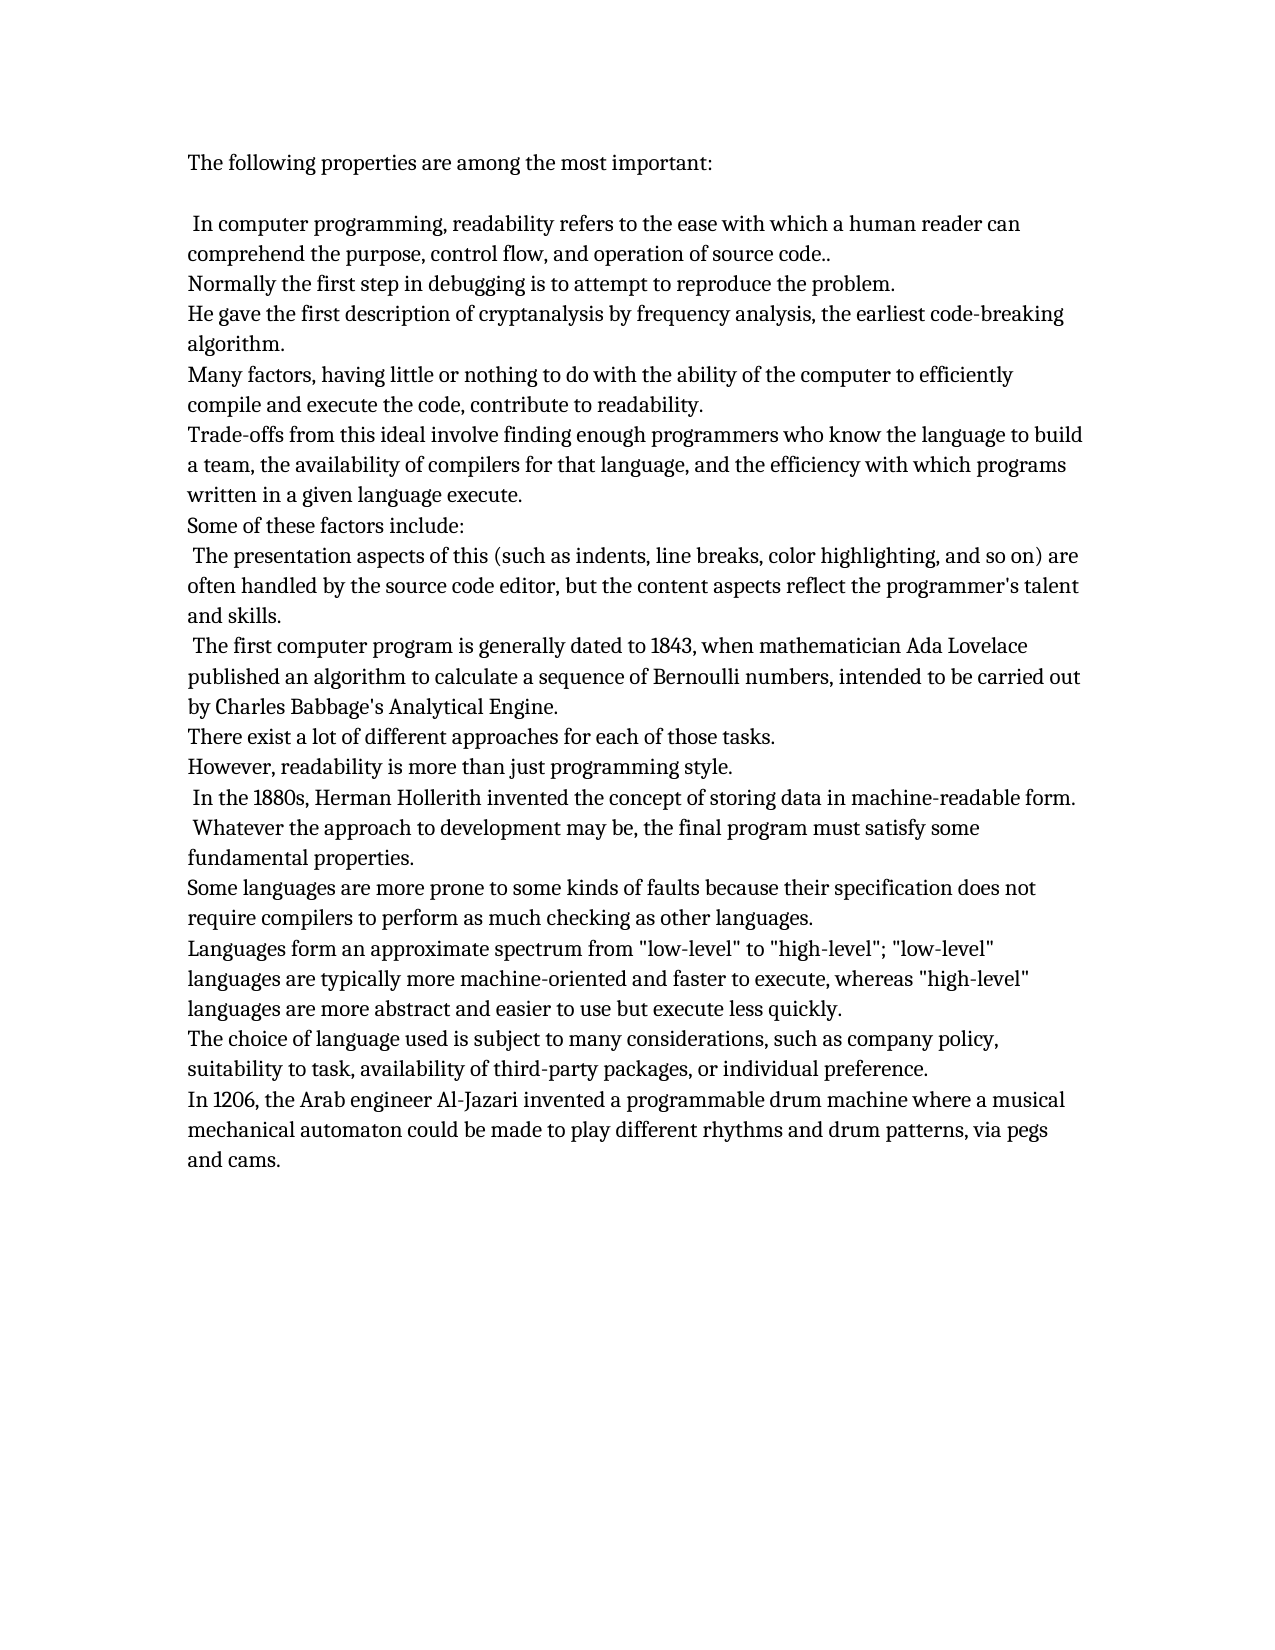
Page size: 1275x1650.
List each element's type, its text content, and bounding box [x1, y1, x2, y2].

text The following properties are among the most important: In computer programming, readability refers to the ease with which a human reader can comprehend the purpose, control flow, and operation of source code.. Normally the first step in debugging is to attempt to reproduce the problem. He gave the first description of cryptanalysis by frequency analysis, the earliest code-breaking algorithm. Many factors, having little or nothing to do with the ability of the computer to efficiently compile and execute the code, contribute to readability. Trade-offs from this ideal involve finding enough programmers who know the language to build a team, the availability of compilers for that language, and the efficiency with which programs written in a given language execute. Some of these factors include: The presentation aspects of this (such as indents, line breaks, color highlighting, and so on) are often handled by the source code editor, but the content aspects reflect the programmer's talent and skills. The first computer program is generally dated to 1843, when mathematician Ada Lovelace published an algorithm to calculate a sequence of Bernoulli numbers, intended to be carried out by Charles Babbage's Analytical Engine. There exist a lot of different approaches for each of those tasks. However, readability is more than just programming style. In the 1880s, Herman Hollerith invented the concept of storing data in machine-readable form. Whatever the approach to development may be, the final program must satisfy some fundamental properties. Some languages are more prone to some kinds of faults because their specification does not require compilers to perform as much checking as other languages. Languages form an approximate spectrum from "low-level" to "high-level"; "low-level" languages are typically more machine-oriented and faster to execute, whereas "high-level" languages are more abstract and easier to use but execute less quickly. The choice of language used is subject to many considerations, such as company policy, suitability to task, availability of third-party packages, or individual preference. In 1206, the Arab engineer Al-Jazari invented a programmable drum machine where a musical mechanical automaton could be made to play different rhythms and drum patterns, via pegs and cams. [187, 150, 1087, 1173]
